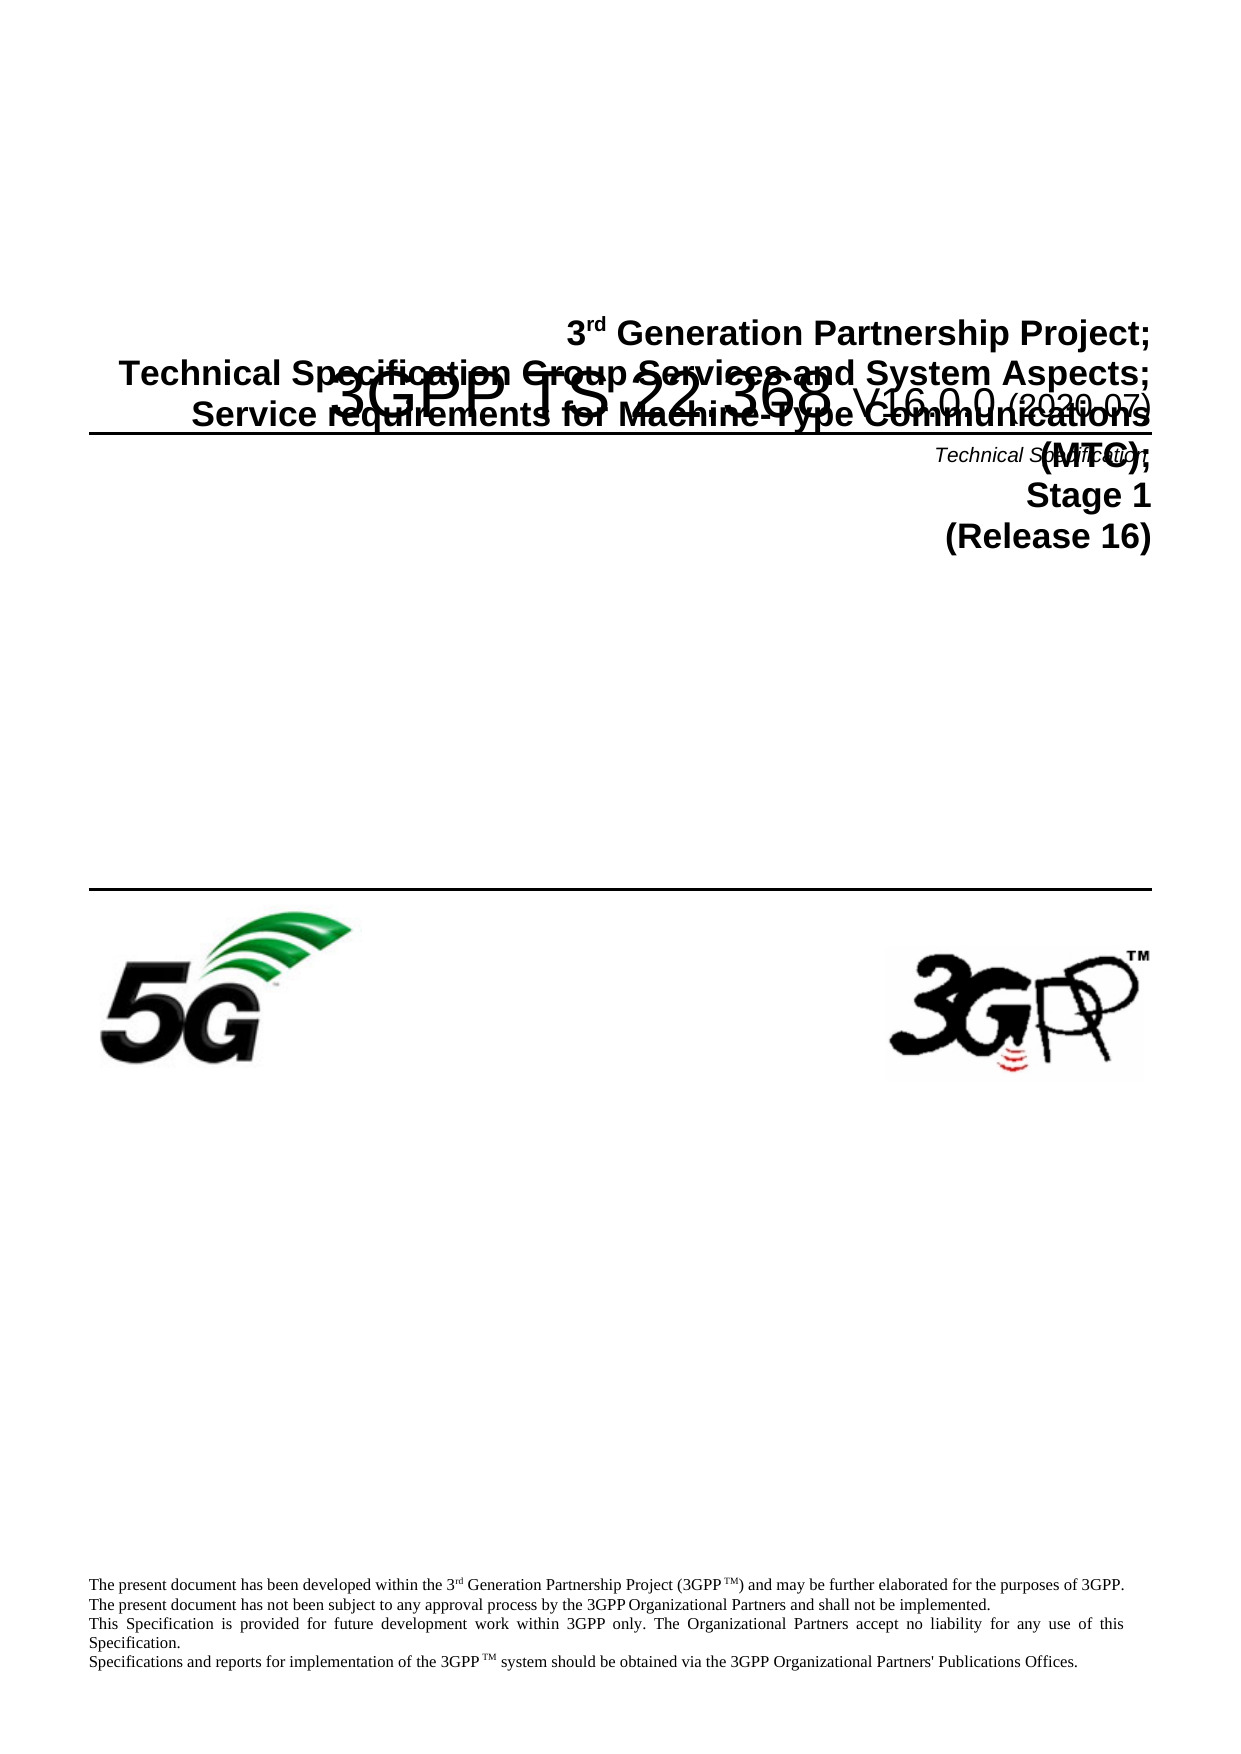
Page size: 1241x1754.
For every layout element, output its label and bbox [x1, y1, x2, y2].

picture [88, 893, 362, 1082]
picture [885, 946, 1152, 1082]
